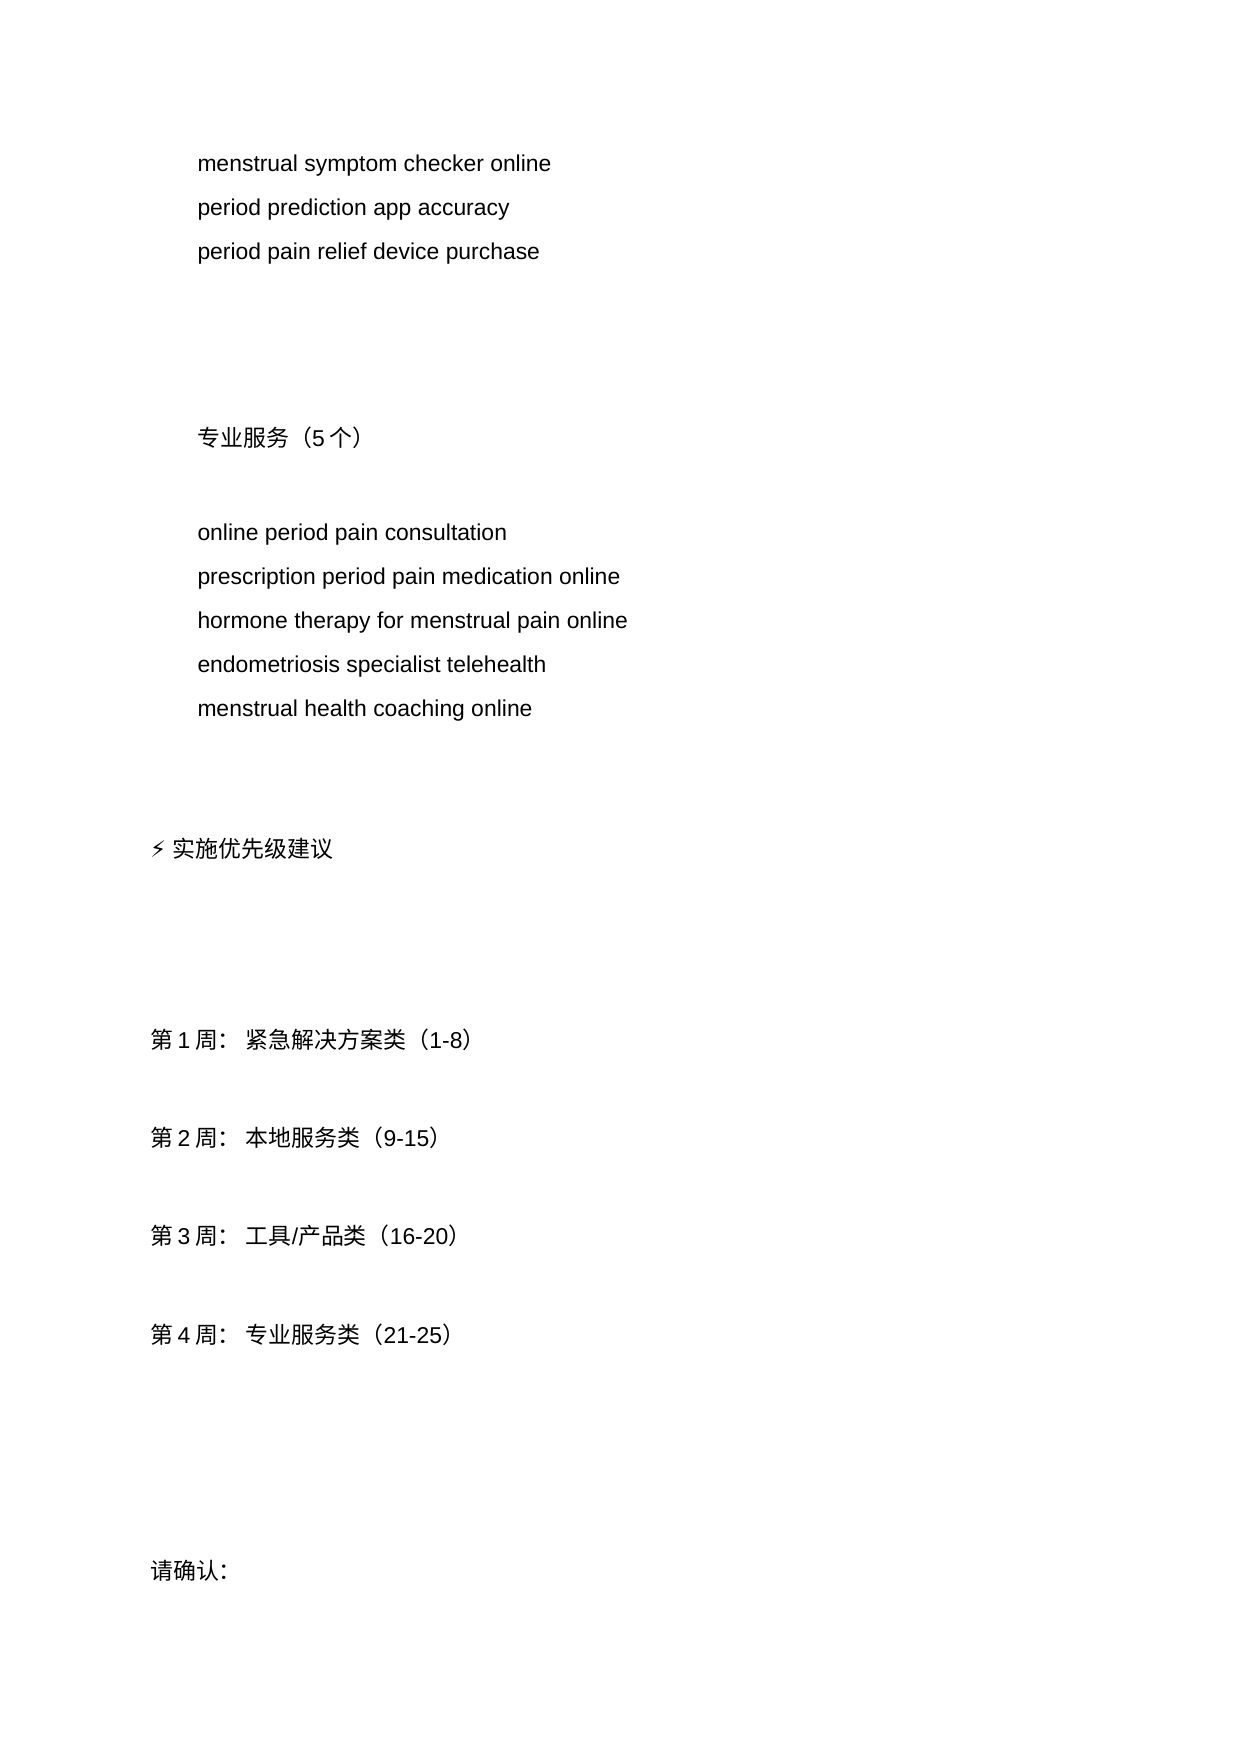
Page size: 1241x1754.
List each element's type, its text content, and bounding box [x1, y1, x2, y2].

text ⚡ 实施优先级建议 [150, 831, 1090, 864]
text 第2周： 本地服务类（9-15） [150, 1120, 1090, 1153]
text period prediction app accuracy [197, 194, 1090, 220]
text 请确认： [150, 1553, 1090, 1586]
text 专业服务（5个） [197, 420, 1090, 453]
text 第1周： 紧急解决方案类（1-8） [150, 1021, 1090, 1055]
text hormone therapy for menstrual pain online [197, 607, 1090, 633]
text online period pain consultation [197, 519, 1090, 545]
text endometriosis specialist telehealth [197, 651, 1090, 677]
text menstrual symptom checker online [197, 150, 1090, 176]
text period pain relief device purchase [197, 238, 1090, 264]
text 第4周： 专业服务类（21-25） [150, 1316, 1090, 1350]
text menstrual health coaching online [197, 695, 1090, 721]
text prescription period pain medication online [197, 563, 1090, 589]
text 第3周： 工具/产品类（16-20） [150, 1218, 1090, 1251]
